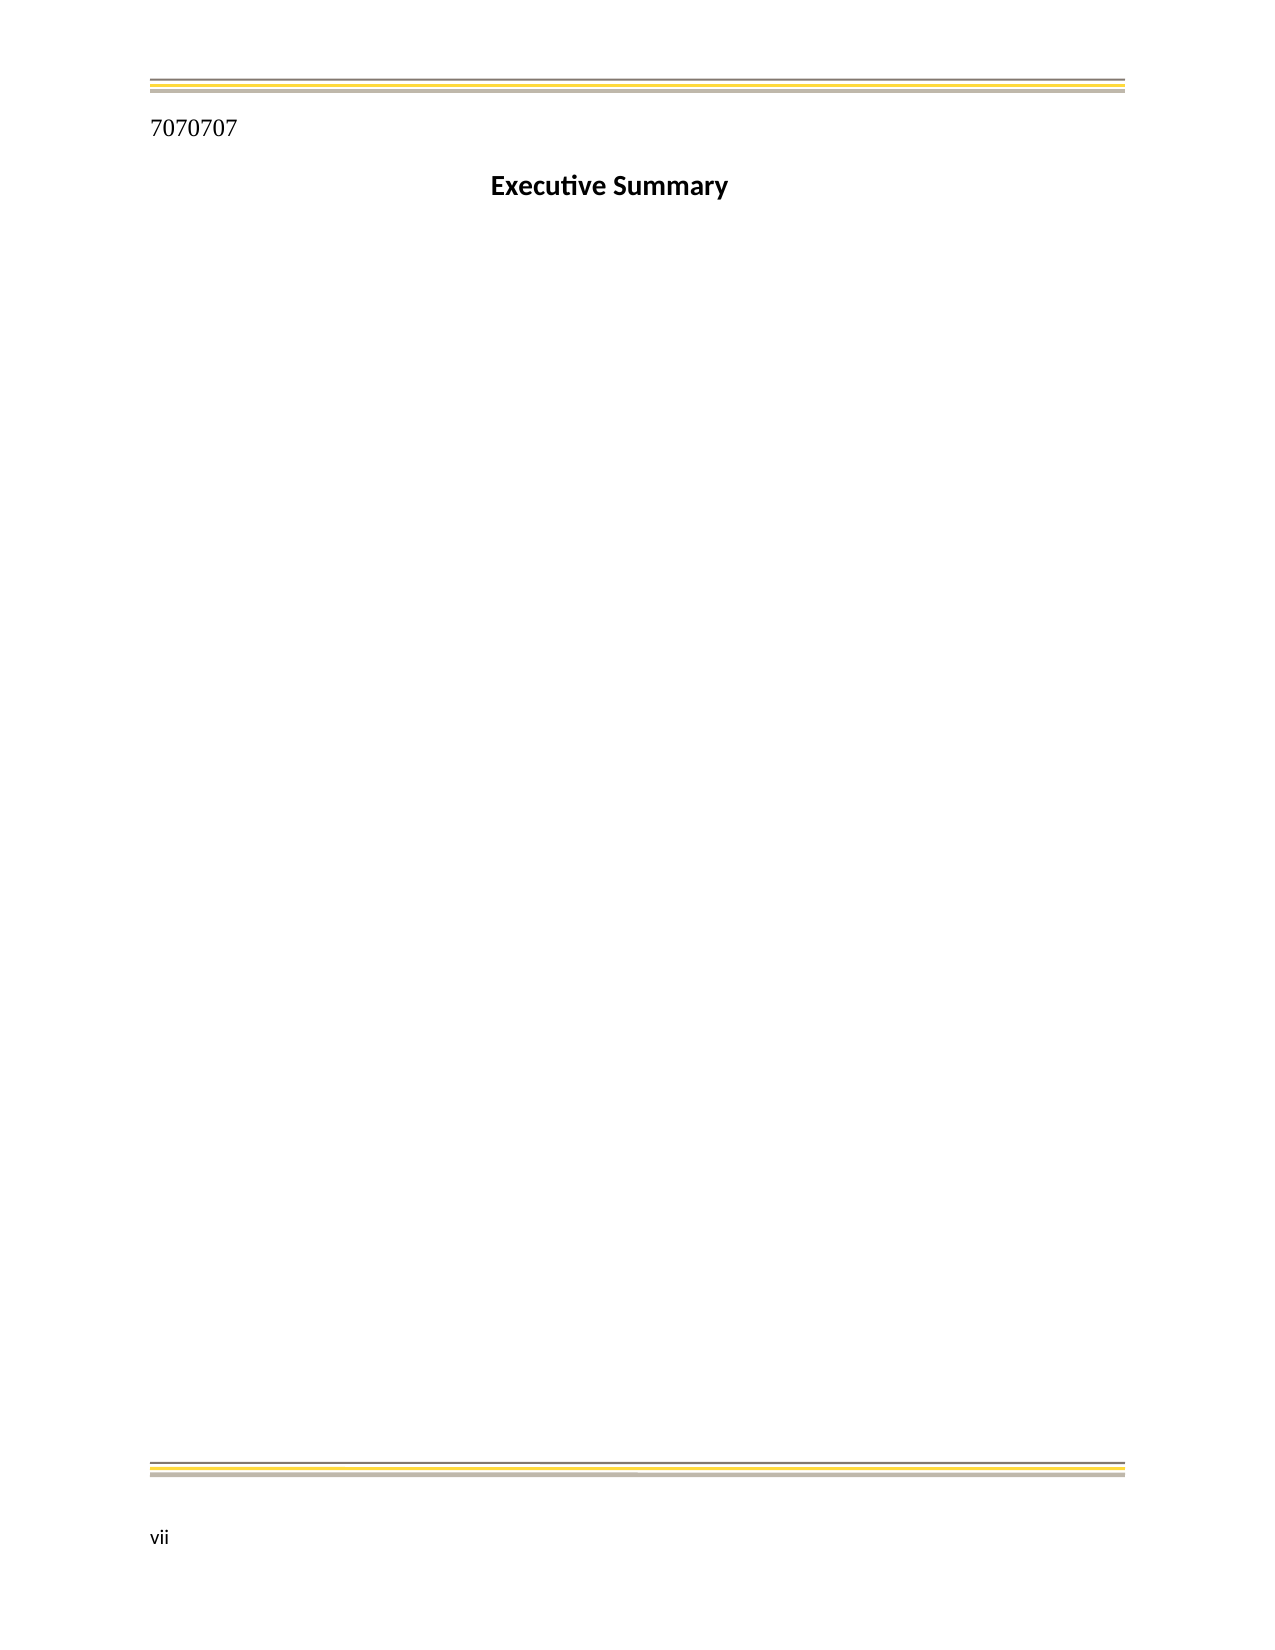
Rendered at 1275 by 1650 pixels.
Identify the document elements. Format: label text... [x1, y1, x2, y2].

subtitle Executive Summary [94, 167, 1125, 202]
